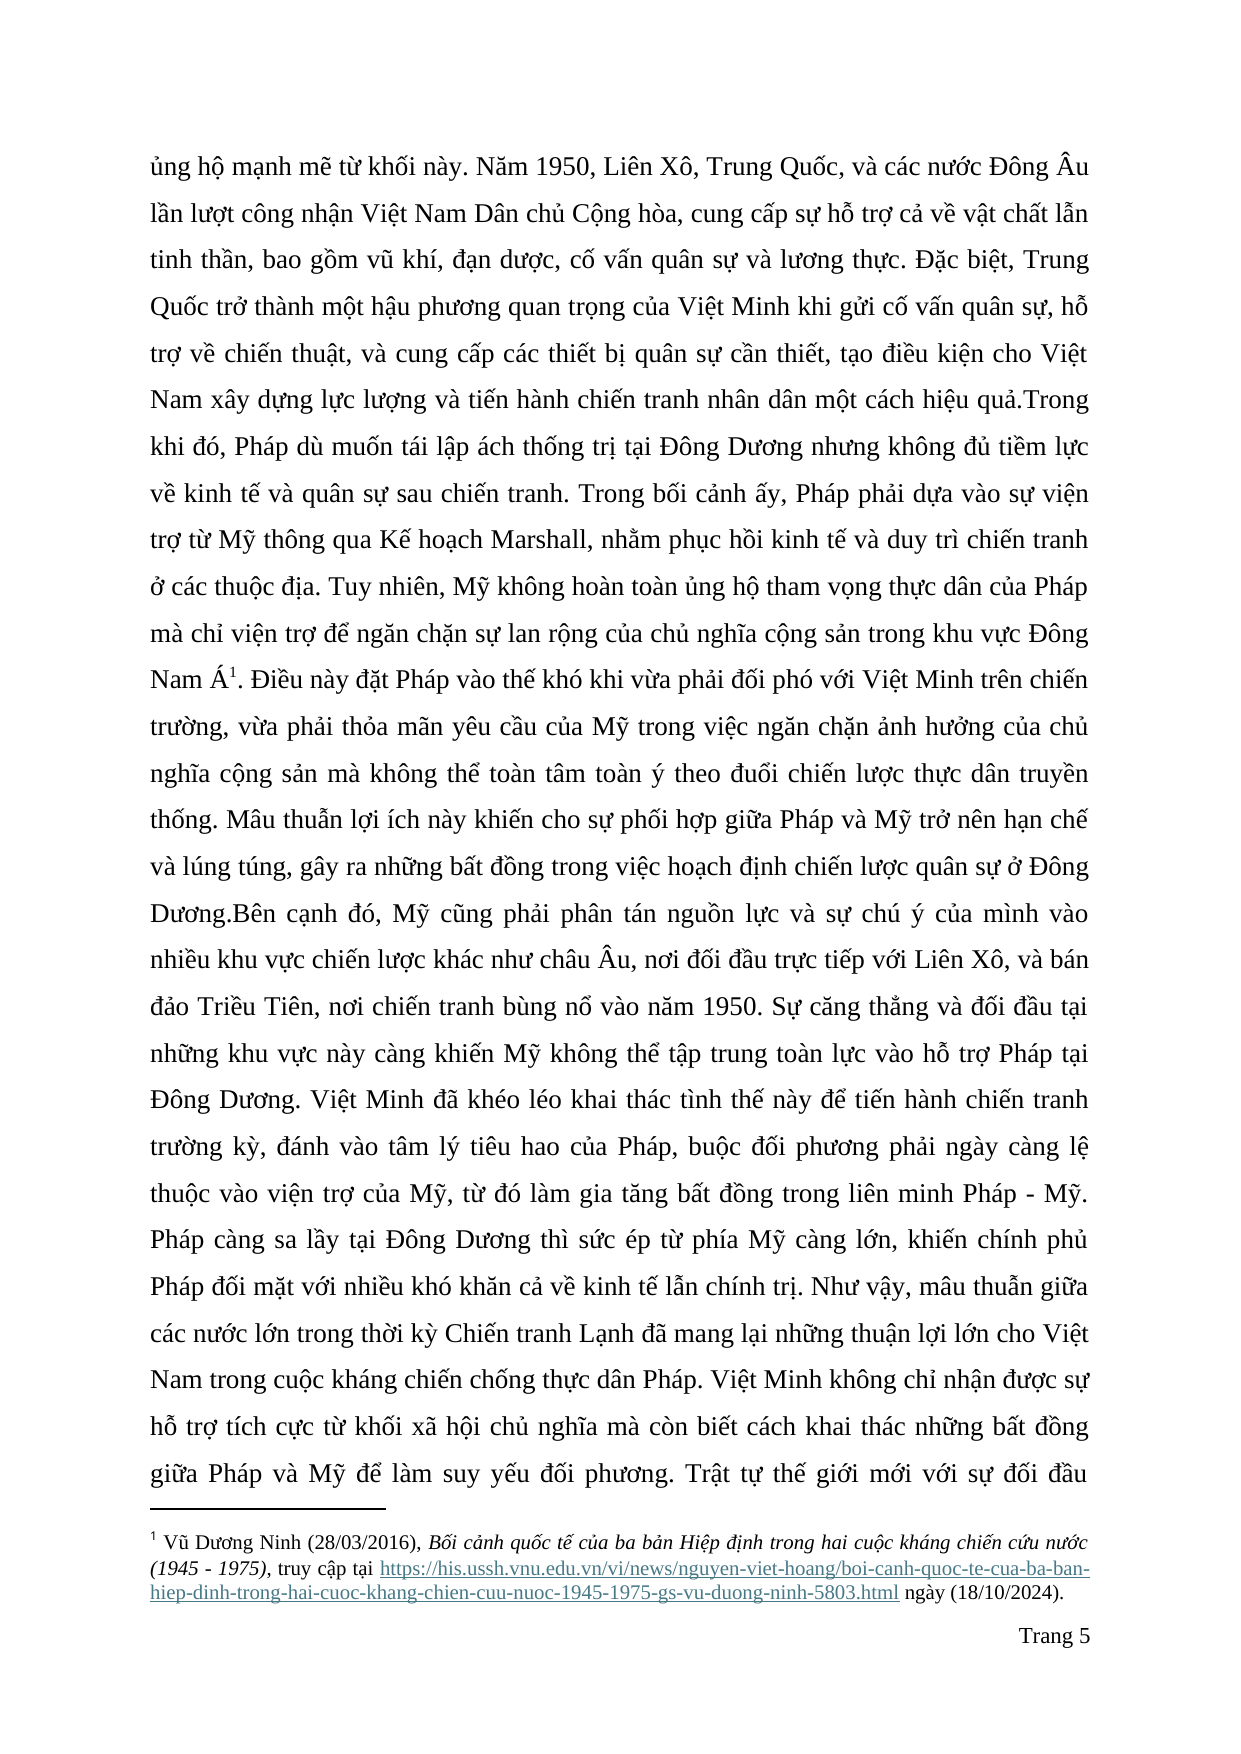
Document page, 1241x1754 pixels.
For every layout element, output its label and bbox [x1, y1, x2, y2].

text [150, 150, 1090, 1488]
